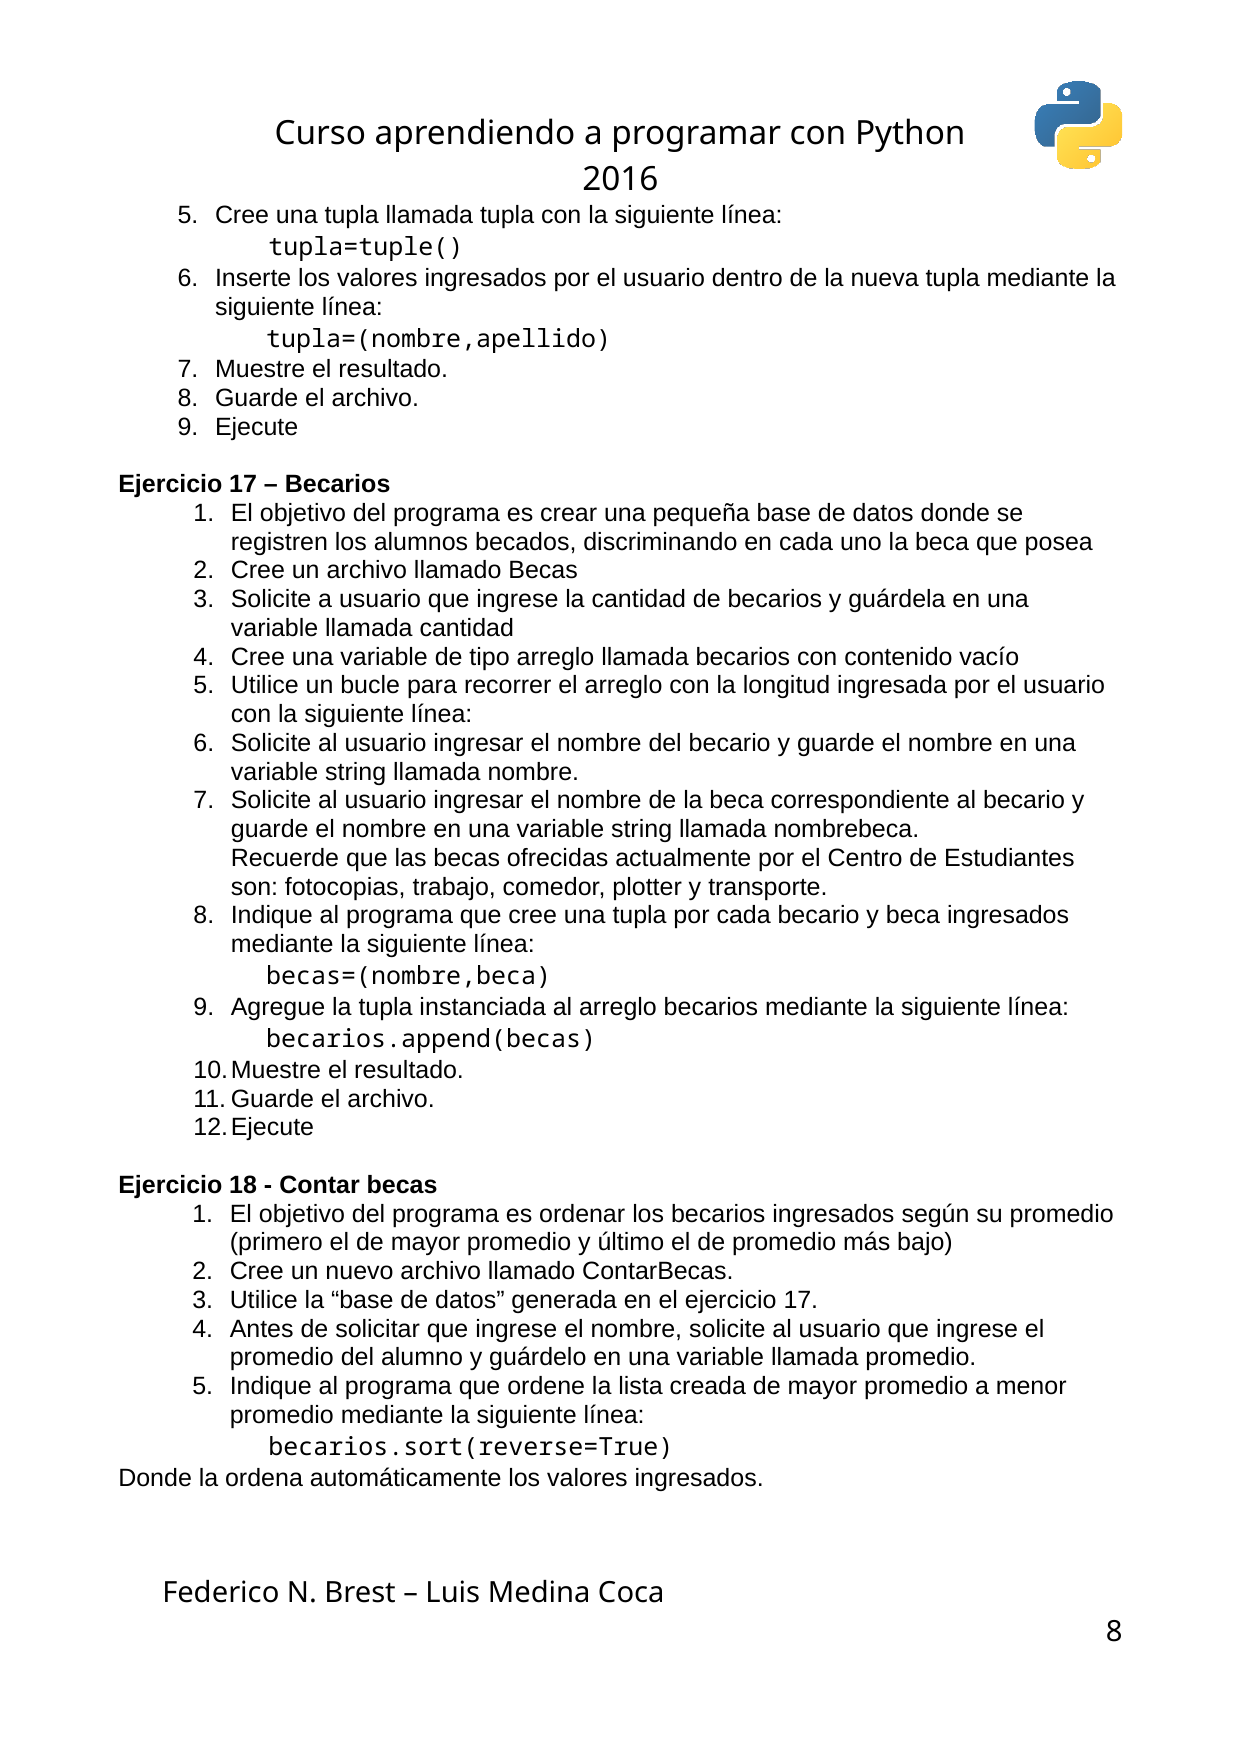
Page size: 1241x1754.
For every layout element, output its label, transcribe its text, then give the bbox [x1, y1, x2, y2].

list Utilice un bucle para recorrer el arreglo con la longitud ingresada por el usuario con la siguiente línea: [193, 671, 1122, 728]
list El objetivo del programa es crear una pequeña base de datos donde se registren los alumnos becados, discriminando en cada uno la beca que posea [193, 498, 1122, 556]
text tupla=tuple() [217, 229, 1122, 263]
text becarios.append(becas) [266, 1021, 1122, 1055]
list Cree un nuevo archivo llamado ContarBecas. [192, 1256, 1122, 1285]
text Ejercicio 18 - Contar becas [118, 1170, 1122, 1199]
list Muestre el resultado. [193, 1055, 1122, 1084]
list Muestre el resultado. [177, 354, 1122, 383]
list Agregue la tupla instanciada al arreglo becarios mediante la siguiente línea: [193, 992, 1122, 1021]
list Cree una variable de tipo arreglo llamada becarios con contenido vacío [193, 642, 1122, 671]
list Utilice la “base de datos” generada en el ejercicio 17. [192, 1285, 1122, 1314]
list El objetivo del programa es ordenar los becarios ingresados según su promedio (primero el de mayor promedio y último el de promedio más bajo) [192, 1199, 1122, 1256]
text Recuerde que las becas ofrecidas actualmente por el Centro de Estudiantes son: fotocopias, trabajo, comedor, plotter y transporte. [231, 843, 1122, 901]
list Cree un archivo llamado Becas [193, 556, 1122, 584]
text tupla=(nombre,apellido) [266, 320, 1122, 354]
list Solicite a usuario que ingrese la cantidad de becarios y guárdela en una variable llamada cantidad [193, 584, 1122, 642]
text Donde la ordena automáticamente los valores ingresados. [118, 1463, 1122, 1491]
list Ejecute [193, 1112, 1122, 1141]
text becas=(nombre,beca) [266, 958, 1122, 992]
list Solicite al usuario ingresar el nombre de la beca correspondiente al becario y guarde el nombre en una variable string llamada nombrebeca. [193, 786, 1122, 843]
text Ejercicio 17 – Becarios [118, 469, 1122, 498]
text becarios.sort(reverse=True) [268, 1429, 1122, 1463]
list Guarde el archivo. [177, 383, 1122, 412]
list Solicite al usuario ingresar el nombre del becario y guarde el nombre en una variable string llamada nombre. [193, 728, 1122, 786]
list Indique al programa que ordene la lista creada de mayor promedio a menor promedio mediante la siguiente línea: [192, 1371, 1122, 1429]
list Guarde el archivo. [193, 1084, 1122, 1112]
list Antes de solicitar que ingrese el nombre, solicite al usuario que ingrese el promedio del alumno y guárdelo en una variable llamada promedio. [192, 1314, 1122, 1371]
picture [1034, 81, 1123, 169]
list Indique al programa que cree una tupla por cada becario y beca ingresados mediante la siguiente línea: [193, 901, 1122, 958]
list Inserte los valores ingresados por el usuario dentro de la nueva tupla mediante la siguiente línea: [177, 263, 1122, 320]
list Cree una tupla llamada tupla con la siguiente línea: [177, 200, 1122, 229]
list Ejecute [177, 412, 1122, 441]
